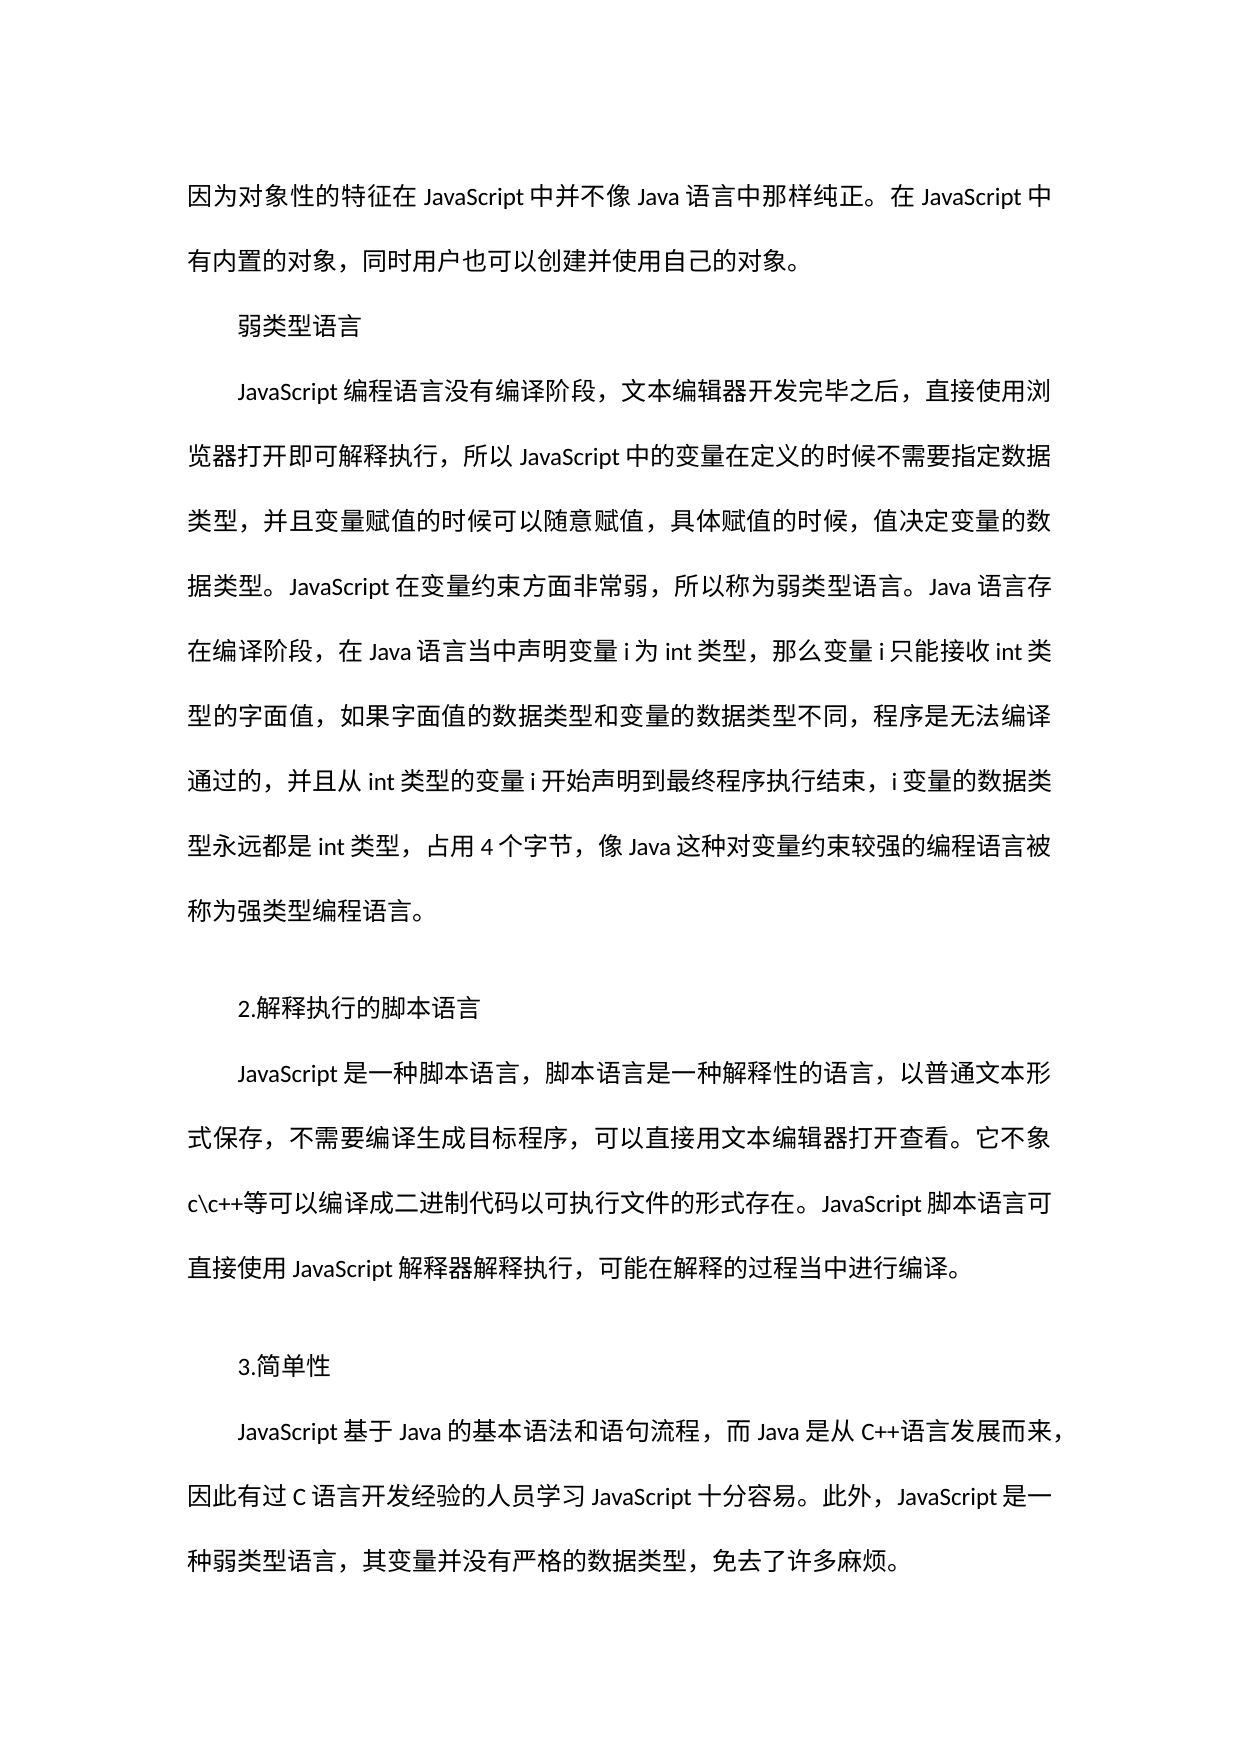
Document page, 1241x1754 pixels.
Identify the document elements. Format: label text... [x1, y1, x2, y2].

text 弱类型语言 [187, 292, 1053, 357]
text 2.解释执行的脚本语言 [187, 974, 1053, 1039]
text 3.简单性 [187, 1332, 1053, 1397]
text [187, 162, 1053, 292]
text JavaScript是一种脚本语言，脚本语言是一种解释性的语言，以普通文本形式保存，不需要编译生成目标程序，可以直接用文本编辑器打开查看。它不象c\c++等可以编译成二进制代码以可执行文件的形式存在。JavaScript脚本语言可直接使用JavaScript解释器解释执行，可能在解释的过程当中进行编译。 [187, 1039, 1053, 1299]
text JavaScript基于Java的基本语法和语句流程，而Java是从C++语言发展而来，因此有过C语言开发经验的人员学习JavaScript十分容易。此外，JavaScript是一种弱类型语言，其变量并没有严格的数据类型，免去了许多麻烦。 [187, 1397, 1053, 1592]
text JavaScript编程语言没有编译阶段，文本编辑器开发完毕之后，直接使用浏览器打开即可解释执行，所以JavaScript中的变量在定义的时候不需要指定数据类型，并且变量赋值的时候可以随意赋值，具体赋值的时候，值决定变量的数据类型。JavaScript在变量约束方面非常弱，所以称为弱类型语言。Java语言存在编译阶段，在Java语言当中声明变量i为int类型，那么变量i只能接收int类型的字面值，如果字面值的数据类型和变量的数据类型不同，程序是无法编译通过的，并且从int类型的变量i开始声明到最终程序执行结束，i变量的数据类型永远都是int类型，占用4个字节，像Java这种对变量约束较强的编程语言被称为强类型编程语言。 [187, 357, 1053, 942]
